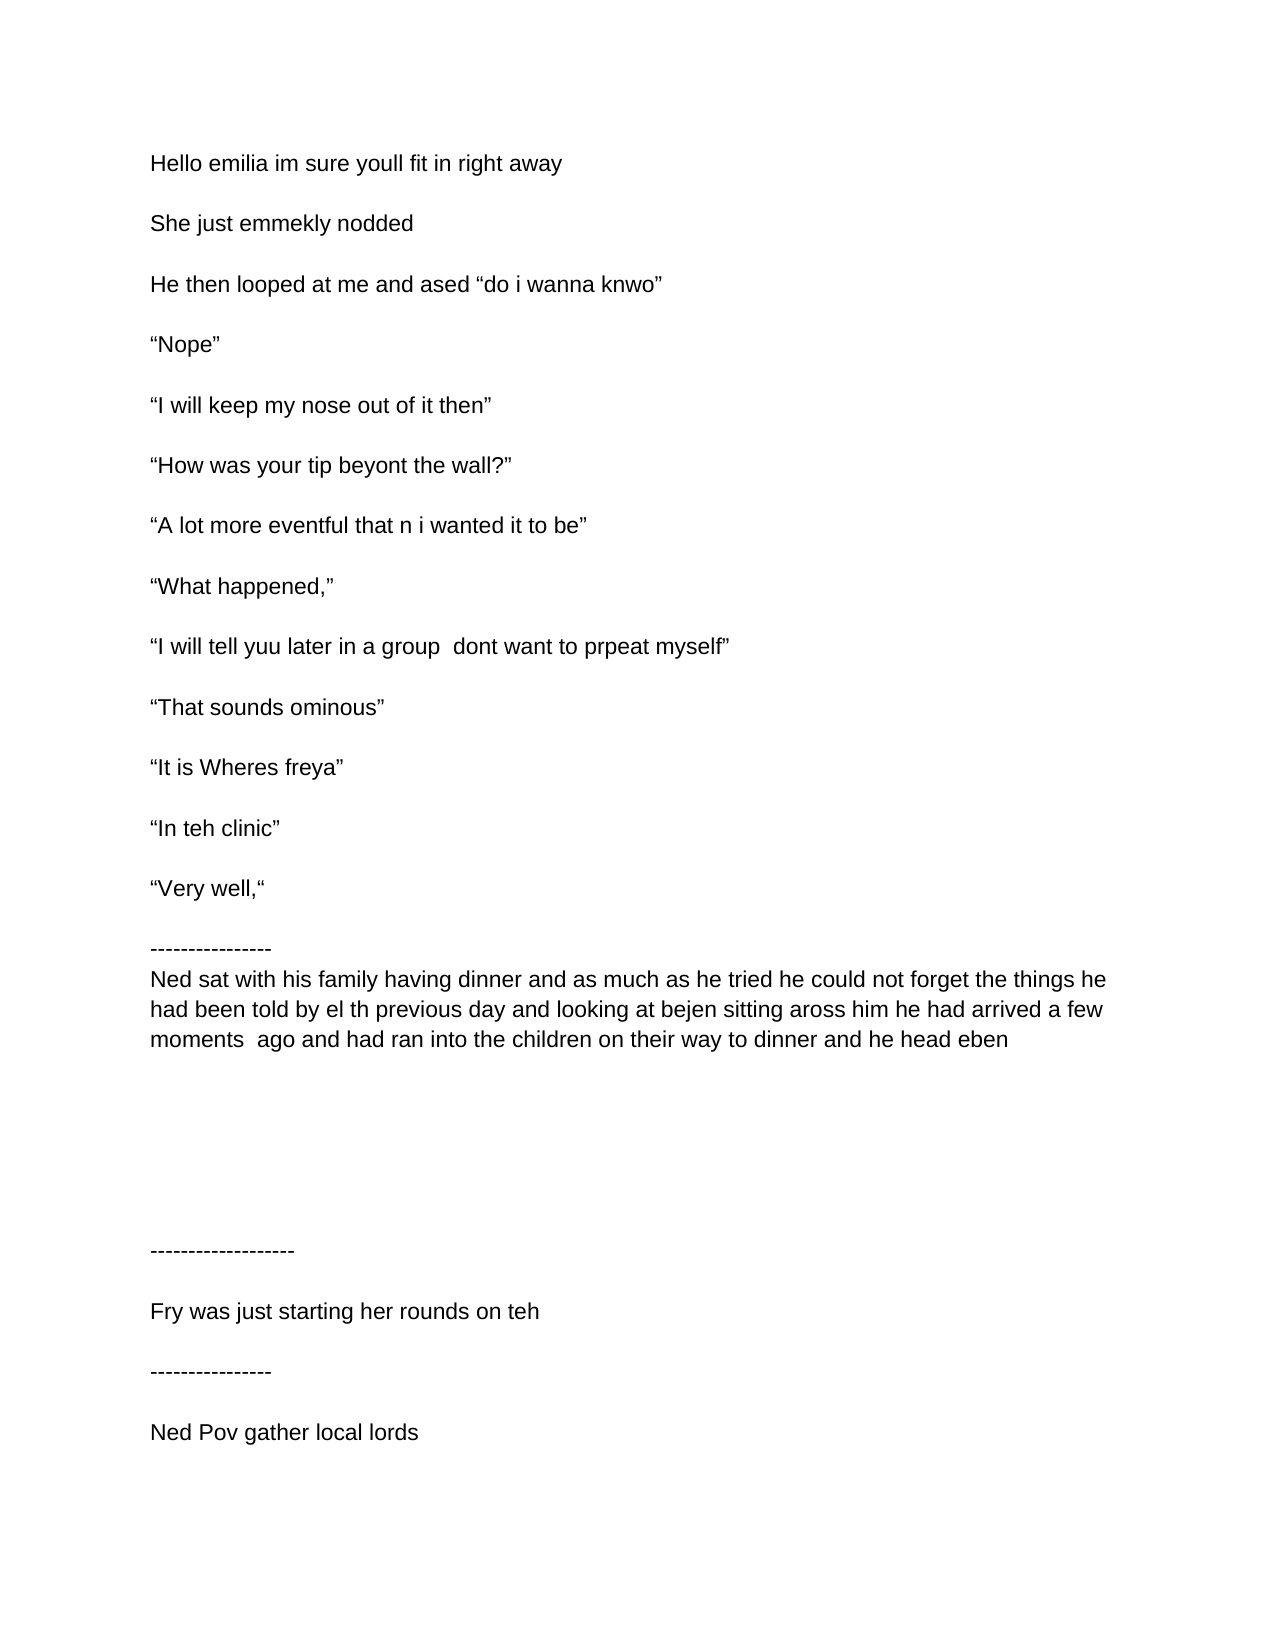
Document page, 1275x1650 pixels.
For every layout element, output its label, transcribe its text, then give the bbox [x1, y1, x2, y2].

text ---------------- [150, 935, 1125, 962]
text “How was your tip beyont the wall?” [150, 452, 1125, 478]
text “In teh clinic” [150, 814, 1125, 841]
text “That sounds ominous” [150, 694, 1125, 720]
text She just emmekly nodded [150, 210, 1125, 237]
text “What happened,” [150, 573, 1125, 629]
text Ned Pov gather local lords [150, 1419, 1125, 1445]
text ---------------- [150, 1358, 1125, 1385]
text “Very well,“ [150, 875, 1125, 901]
text He then looped at me and ased “do i wanna knwo” [150, 271, 1125, 297]
text “I will keep my nose out of it then” [150, 392, 1125, 418]
text “I will tell yuu later in a group dont want to prpeat myself” [150, 633, 1125, 660]
text “Nope” [150, 331, 1125, 358]
text Ned sat with his family having dinner and as much as he tried he could not forget the things he had been told by el th previous day and looking at bejen sitting aross him he had arrived a few moments ago and had ran into the children on their way to dinner and he head eben [150, 966, 1125, 1052]
text “It is Wheres freya” [150, 754, 1125, 781]
text Hello emilia im sure youll fit in right away [150, 150, 1125, 176]
text ------------------- [150, 1237, 1125, 1264]
text Fry was just starting her rounds on teh [150, 1298, 1125, 1324]
text “A lot more eventful that n i wanted it to be” [150, 512, 1125, 539]
